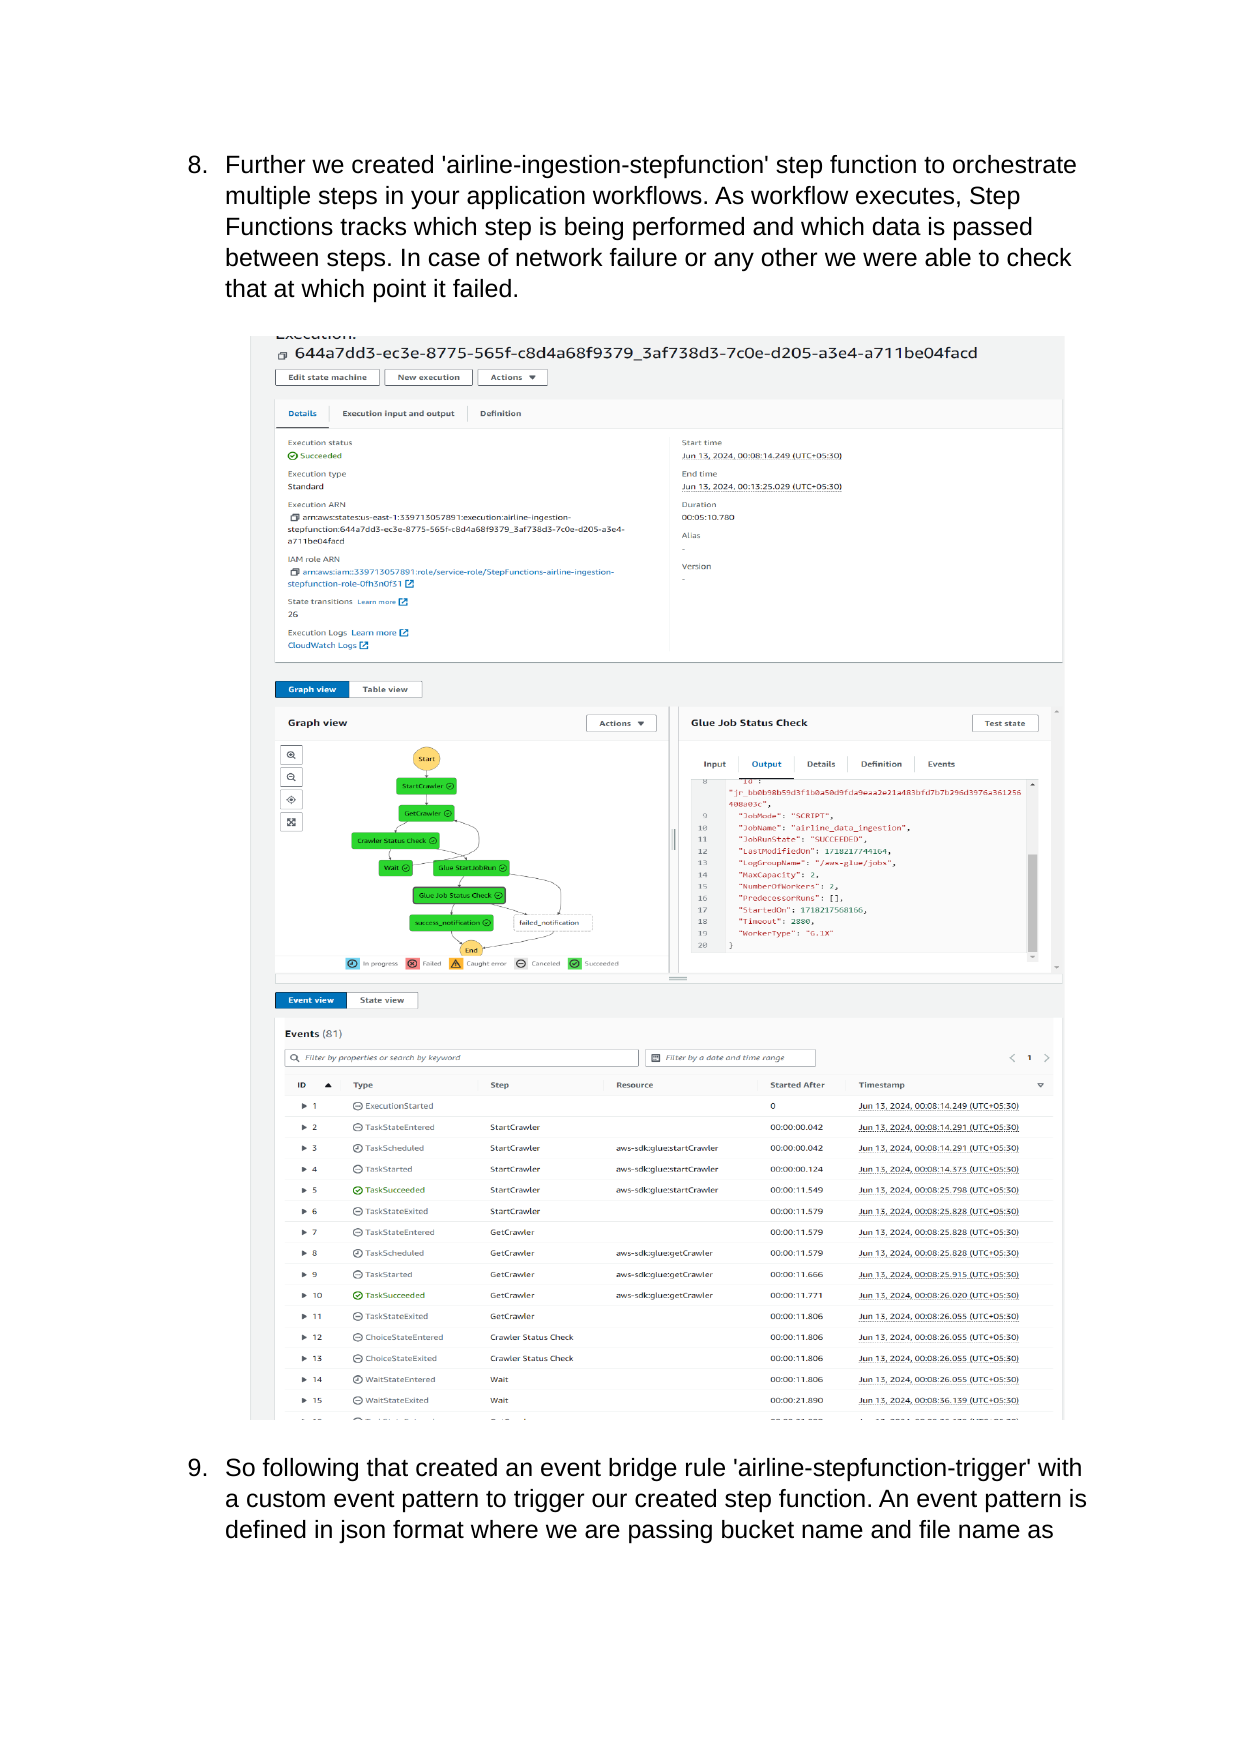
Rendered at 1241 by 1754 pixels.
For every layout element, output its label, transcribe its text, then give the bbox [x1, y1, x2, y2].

picture [225, 336, 1065, 1420]
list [187, 1453, 1090, 1544]
list Further we created 'airline-ingestion-stepfunction' step function to orchestrate multiple steps in your application workflows. As workflow executes, Step Functions tracks which step is being performed and which data is passed between steps. In case of network failure or any other we were able to check that at which point it failed. [187, 150, 1090, 303]
